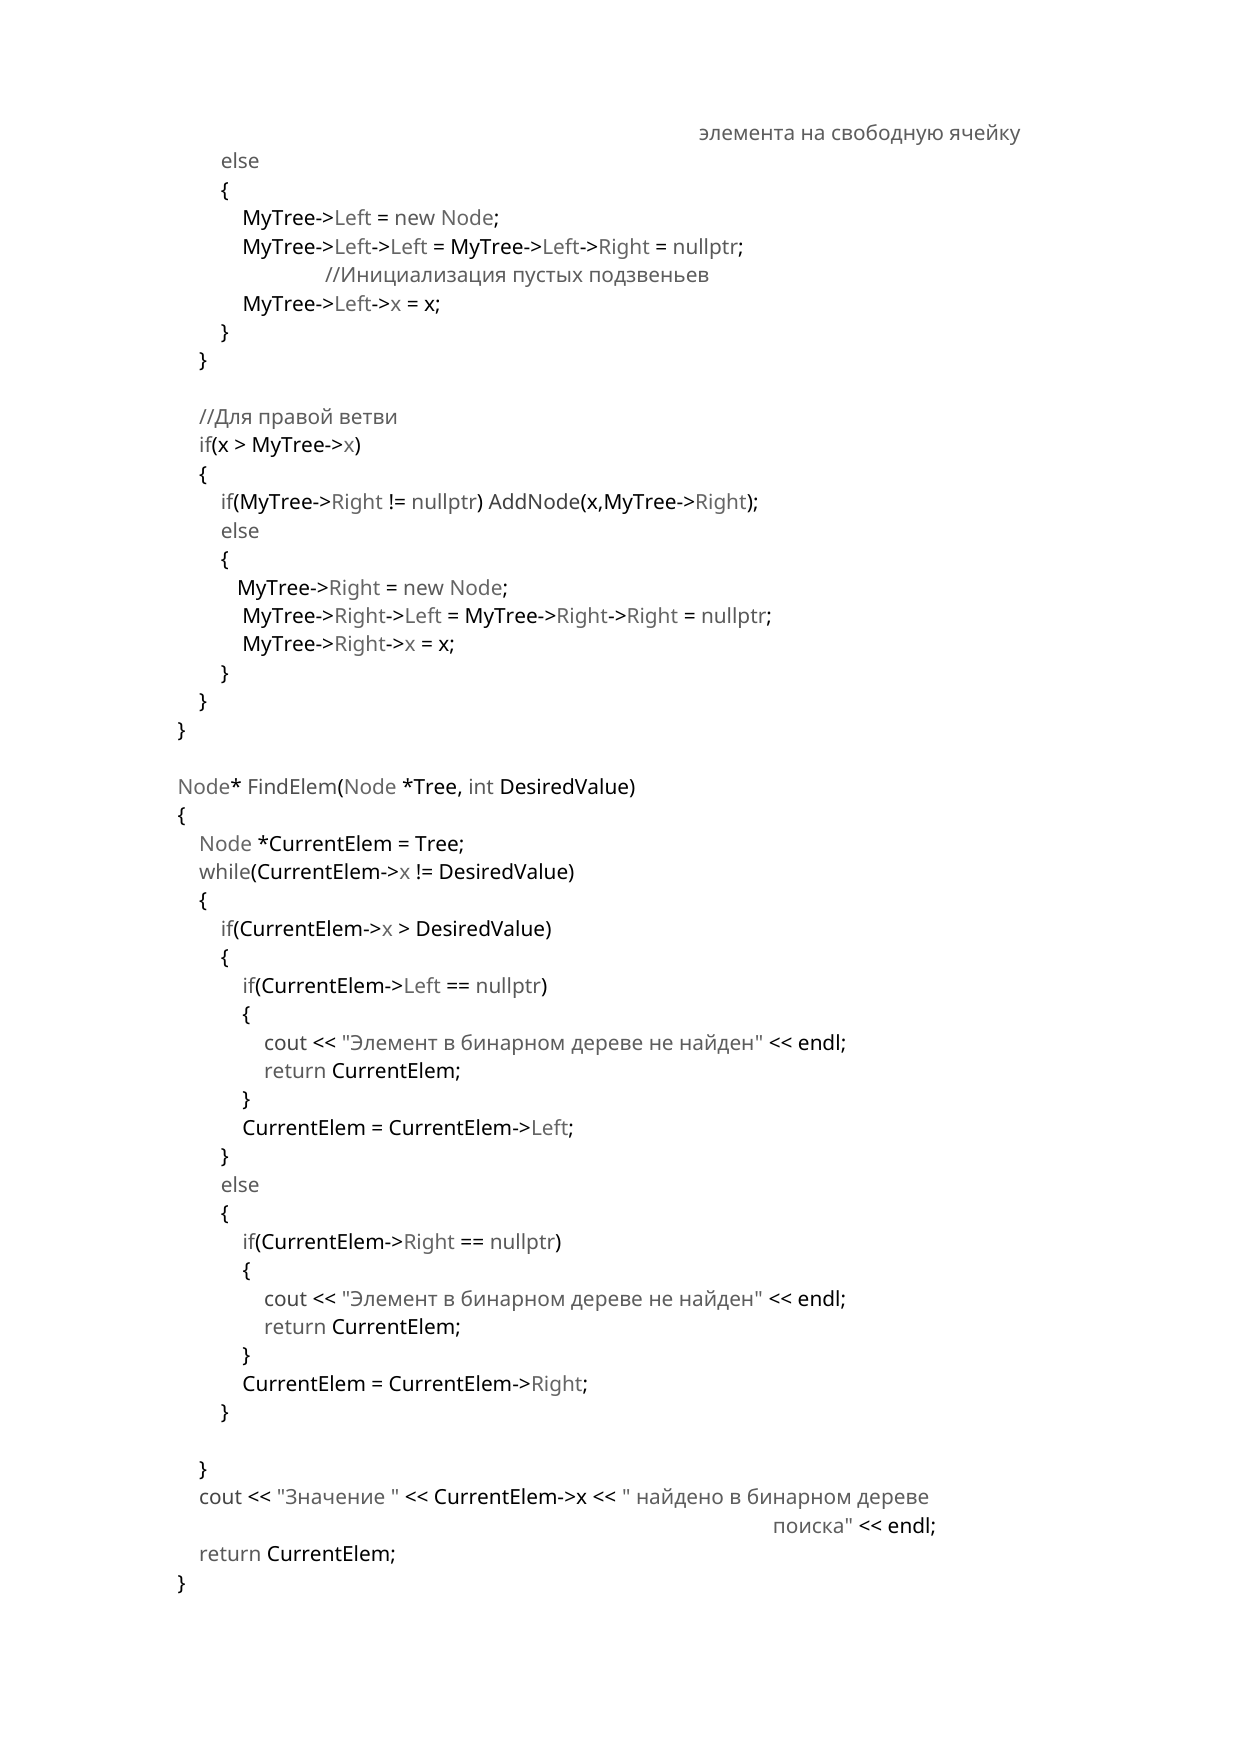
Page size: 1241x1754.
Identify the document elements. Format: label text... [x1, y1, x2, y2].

text else [177, 147, 1152, 175]
text } [177, 1084, 1152, 1113]
text Node* FindElem(Node *Tree, int DesiredValue) [177, 772, 1152, 800]
text { [177, 886, 1152, 914]
text MyTree->Right = new Node; [177, 573, 1152, 601]
text MyTree->Left = new Node; [177, 203, 1152, 232]
text } [177, 1341, 1152, 1369]
text { [177, 1255, 1152, 1284]
text else [177, 516, 1152, 544]
text cout << "Элемент в бинарном дереве не найден" << endl; [177, 1284, 1152, 1312]
text Node *CurrentElem = Tree; [177, 829, 1152, 857]
text } [177, 1568, 1152, 1596]
text } [177, 346, 1152, 374]
text return CurrentElem; [177, 1312, 1152, 1341]
text { [177, 544, 1152, 573]
text { [177, 1198, 1152, 1227]
text MyTree->Right->Left = MyTree->Right->Right = nullptr; [177, 601, 1152, 629]
text поиска" << endl; [177, 1511, 1152, 1539]
text return CurrentElem; [177, 1056, 1152, 1084]
text MyTree->Left->Left = MyTree->Left->Right = nullptr; [177, 232, 1152, 260]
text //Инициализация пустых подзвеньев [177, 260, 1152, 289]
text } [177, 715, 1152, 743]
text cout << "Элемент в бинарном дереве не найден" << endl; [177, 1028, 1152, 1056]
text else [177, 1170, 1152, 1198]
text if(CurrentElem->Right == nullptr) [177, 1227, 1152, 1255]
text } [177, 658, 1152, 686]
text { [177, 942, 1152, 971]
text CurrentElem = CurrentElem->Left; [177, 1113, 1152, 1141]
text if(CurrentElem->Left == nullptr) [177, 971, 1152, 999]
text } [177, 317, 1152, 346]
text if(x > MyTree->x) [177, 431, 1152, 459]
text элемента на свободную ячейку [177, 118, 1152, 147]
text { [177, 800, 1152, 829]
text MyTree->Right->x = x; [177, 629, 1152, 658]
text } [177, 1397, 1152, 1426]
text if(MyTree->Right != nullptr) AddNode(x,MyTree->Right); [177, 487, 1152, 516]
text cout << "Значение " << CurrentElem->x << " найдено в бинарном дереве [177, 1482, 1152, 1511]
text } [177, 1454, 1152, 1482]
text return CurrentElem; [177, 1539, 1152, 1568]
text } [177, 1141, 1152, 1170]
text while(CurrentElem->x != DesiredValue) [177, 857, 1152, 886]
text { [177, 175, 1152, 203]
text CurrentElem = CurrentElem->Right; [177, 1369, 1152, 1397]
text { [177, 459, 1152, 487]
text //Для правой ветви [177, 402, 1152, 431]
text { [177, 999, 1152, 1028]
text if(CurrentElem->x > DesiredValue) [177, 914, 1152, 942]
text } [177, 686, 1152, 715]
text MyTree->Left->x = x; [177, 289, 1152, 317]
